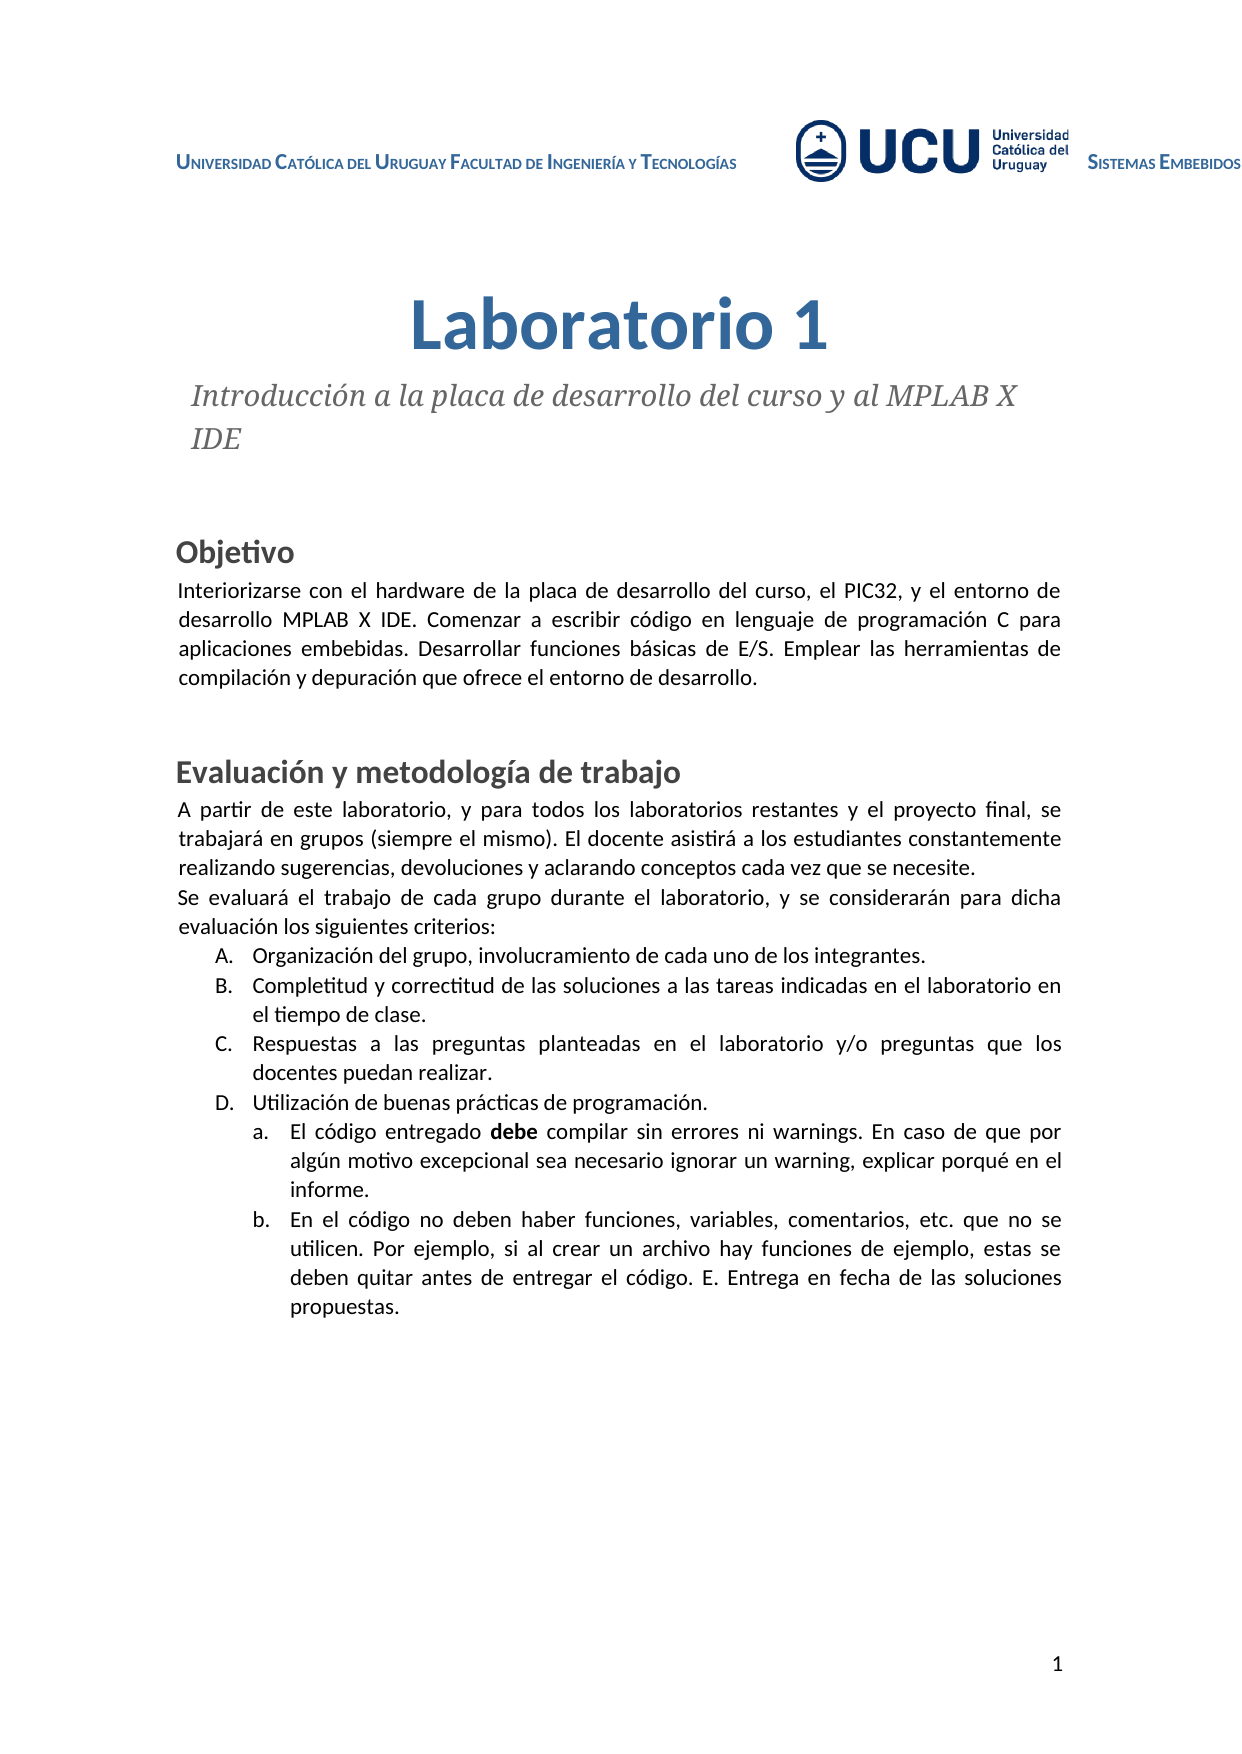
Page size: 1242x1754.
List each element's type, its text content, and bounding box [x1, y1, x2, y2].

picture [796, 119, 1069, 182]
list Organización del grupo, involucramiento de cada uno de los integrantes. [215, 941, 1063, 969]
list Completitud y correctitud de las soluciones a las tareas indicadas en el laboratorio en el tiempo de clase. [215, 971, 1063, 1028]
subtitle Evaluación y metodología de trabajo [176, 751, 1062, 792]
subtitle Objetivo [176, 531, 1062, 572]
list Respuestas a las preguntas planteadas en el laboratorio y/o preguntas que los docentes puedan realizar. [215, 1029, 1063, 1086]
text Interiorizarse con el hardware de la placa de desarrollo del curso, el PIC32, y el entorno de desarrollo MPLAB X IDE. Comenzar a escribir código en lenguaje de programación C para aplicaciones embebidas. Desarrollar funciones básicas de E/S. Emplear las herramientas de compilación y depuración que ofrece el entorno de desarrollo. [177, 576, 1063, 691]
text Se evaluará el trabajo de cada grupo durante el laboratorio, y se considerarán para dicha evaluación los siguientes criterios: [177, 883, 1063, 940]
text Introducción a la placa de desarrollo del curso y al MPLAB X IDE [191, 375, 1063, 458]
text Laboratorio 1 [177, 276, 1063, 368]
list Utilización de buenas prácticas de programación. [215, 1088, 1063, 1116]
list En el código no deben haber funciones, variables, comentarios, etc. que no se utilicen. Por ejemplo, si al crear un archivo hay funciones de ejemplo, estas se deben quitar antes de entregar el código. E. Entrega en fecha de las soluciones propuestas. [252, 1205, 1063, 1320]
text A partir de este laboratorio, y para todos los laboratorios restantes y el proyecto final, se trabajará en grupos (siempre el mismo). El docente asistirá a los estudiantes constantemente realizando sugerencias, devoluciones y aclarando conceptos cada vez que se necesite. [177, 795, 1063, 881]
subtitle UNIVERSIDAD CATÓLICA DEL URUGUAY FACULTAD DE INGENIERÍA Y TECNOLOGÍAS SISTEMAS EMBEBIDOS - 2022 [176, 147, 796, 175]
list El código entregado debe compilar sin errores ni warnings. En caso de que por algún motivo excepcional sea necesario ignorar un warning, explicar porqué en el informe. [252, 1117, 1063, 1203]
